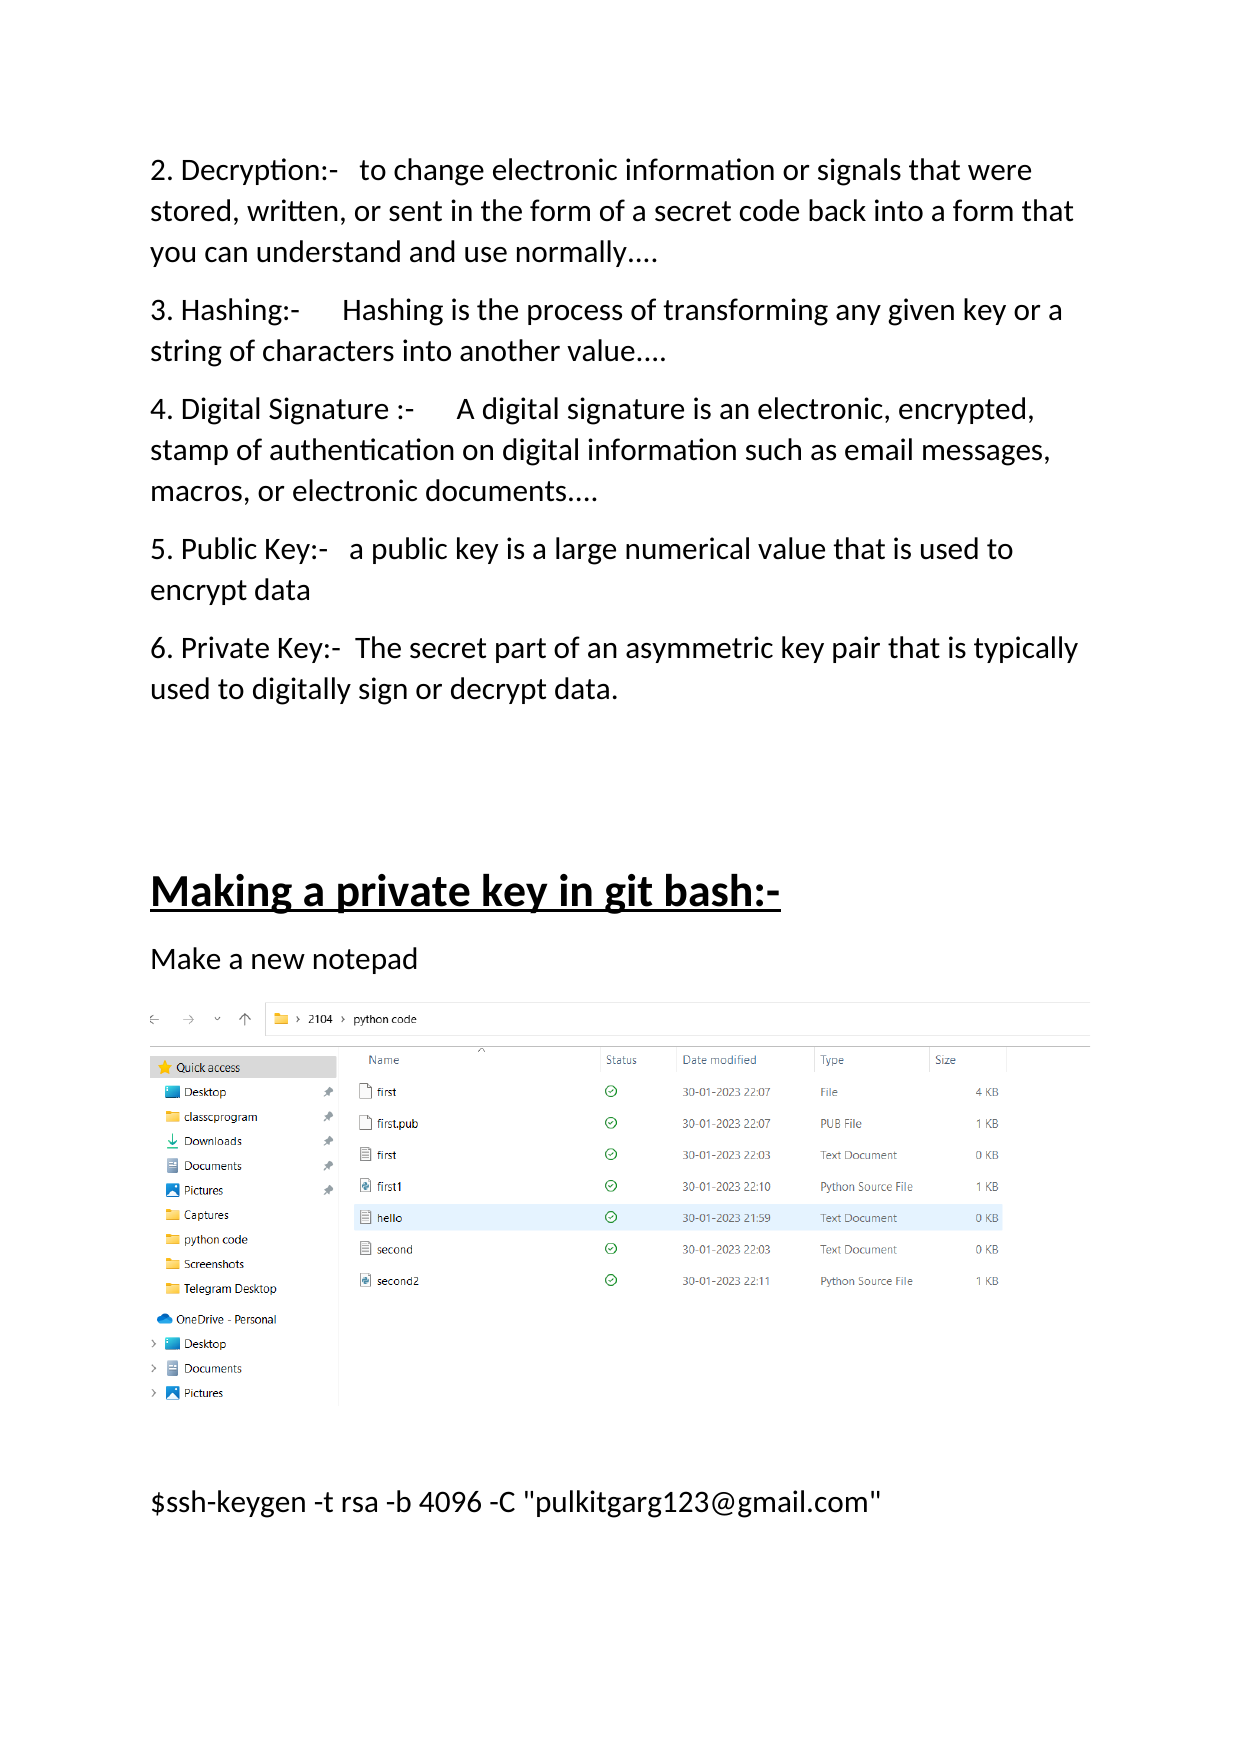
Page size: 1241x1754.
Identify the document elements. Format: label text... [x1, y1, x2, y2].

text 4. Digital Signature :- A digital signature is an electronic, encrypted, stamp of authentication on digital information such as email messages, macros, or electronic documents.... [150, 389, 1090, 509]
text 3. Hashing:- Hashing is the process of transforming any given key or a string of characters into another value.... [150, 290, 1090, 369]
text Making a private key in git bash:- [150, 862, 1090, 918]
text $ssh-keygen -t rsa -b 4096 -C "pulkitgarg123@gmail.com" [150, 1482, 1090, 1520]
text 5. Public Key:- a public key is a large numerical value that is used to encrypt data [150, 529, 1090, 608]
picture [150, 996, 1091, 1406]
text Make a new notepad [150, 939, 1090, 977]
text 2. Decryption:- to change electronic information or signals that were stored, written, or sent in the form of a secret code back into a form that you can understand and use normally.... [150, 150, 1090, 270]
text 6. Private Key:- The secret part of an asymmetric key pair that is typically used to digitally sign or decrypt data. [150, 628, 1090, 707]
